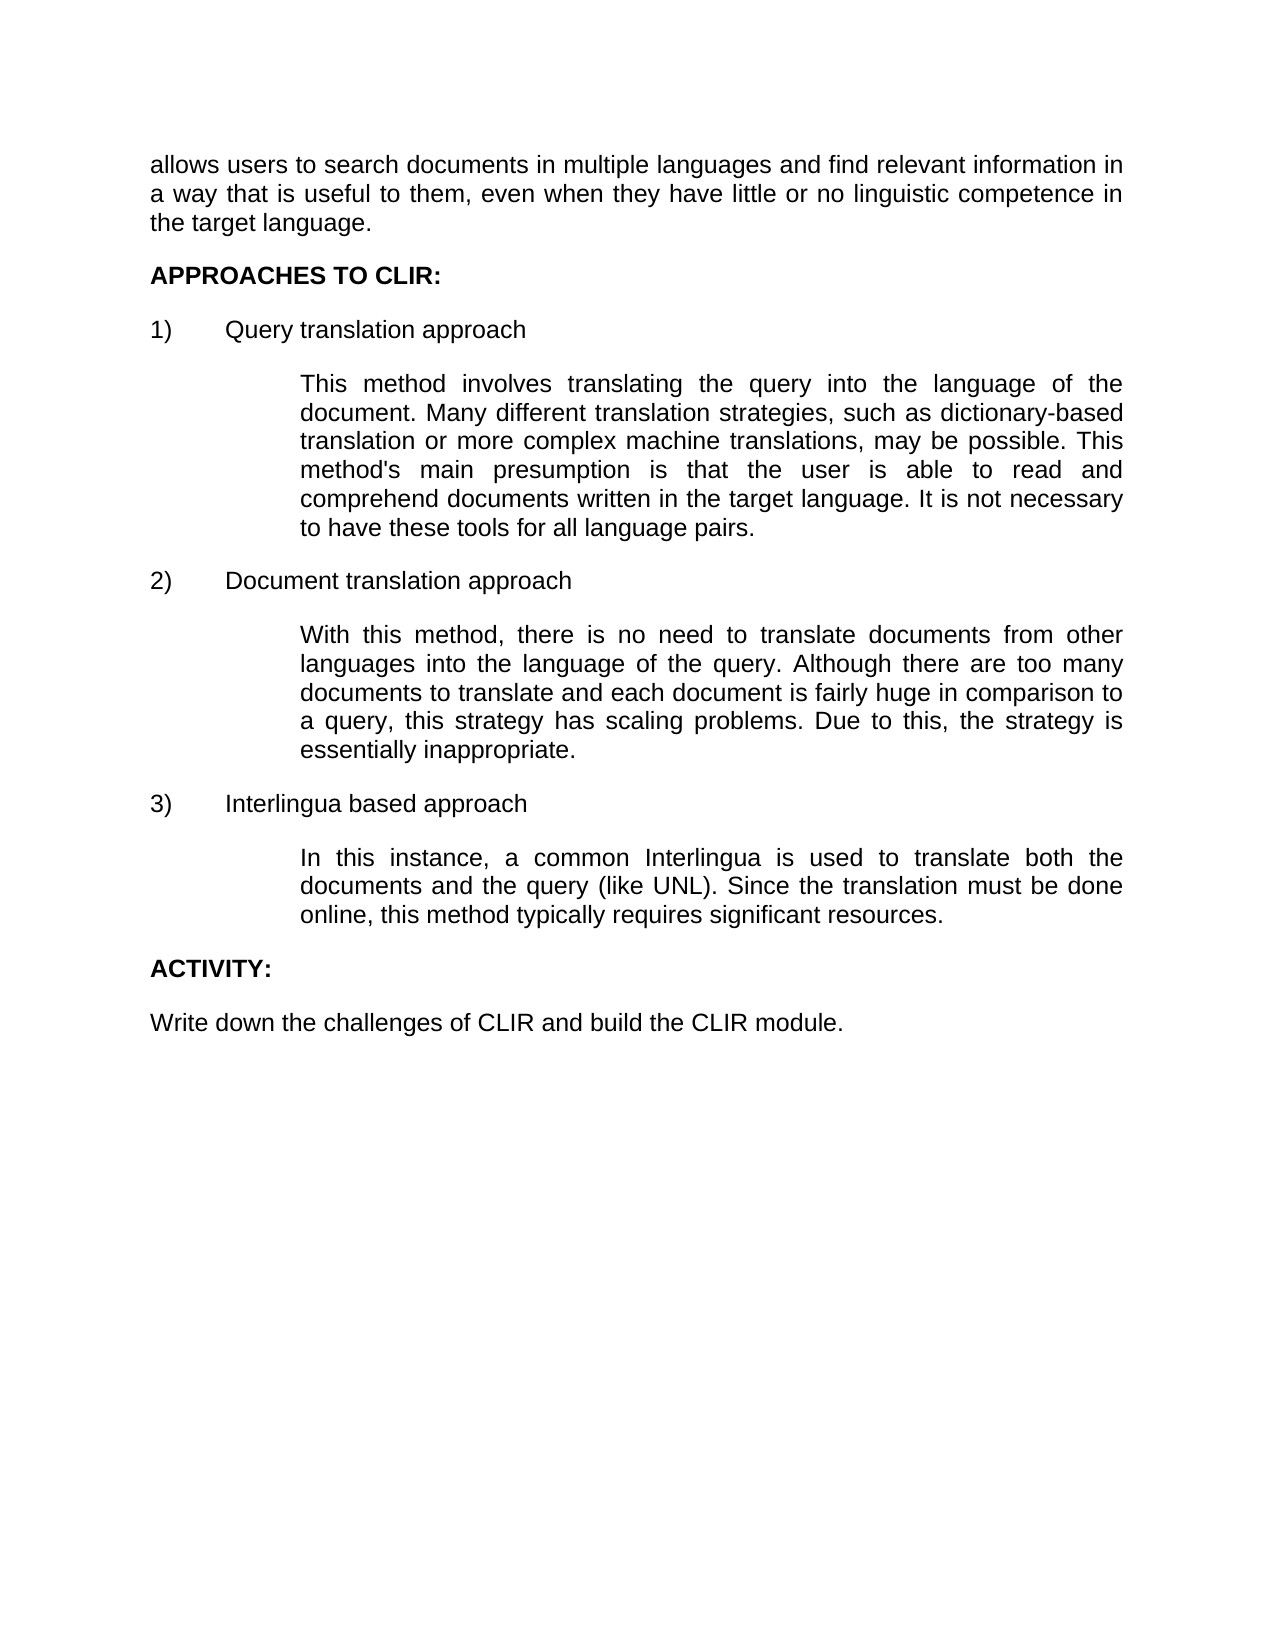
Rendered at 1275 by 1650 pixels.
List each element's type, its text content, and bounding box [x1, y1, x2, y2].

text ACTIVITY: [150, 954, 1125, 982]
text 1) Query translation approach [150, 315, 1125, 344]
text This method involves translating the query into the language of the document. Many different translation strategies, such as dictionary-based translation or more complex machine translations, may be possible. This method's main presumption is that the user is able to read and comprehend documents written in the target language. It is not necessary to have these tools for all language pairs. [300, 369, 1125, 541]
text In this instance, a common Interlingua is used to translate both the documents and the query (like UNL). Since the translation must be done online, this method typically requires significant resources. [300, 842, 1125, 929]
text 2) Document translation approach [150, 566, 1125, 595]
text Write down the challenges of CLIR and build the CLIR module. [150, 1007, 1125, 1036]
text 3) Interlingua based approach [150, 789, 1125, 817]
text APPROACHES TO CLIR: [150, 261, 1125, 290]
text With this method, there is no need to translate documents from other languages into the language of the query. Although there are too many documents to translate and each document is fairly huge in comparison to a query, this strategy has scaling problems. Due to this, the strategy is essentially inappropriate. [300, 620, 1125, 764]
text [150, 150, 1125, 236]
